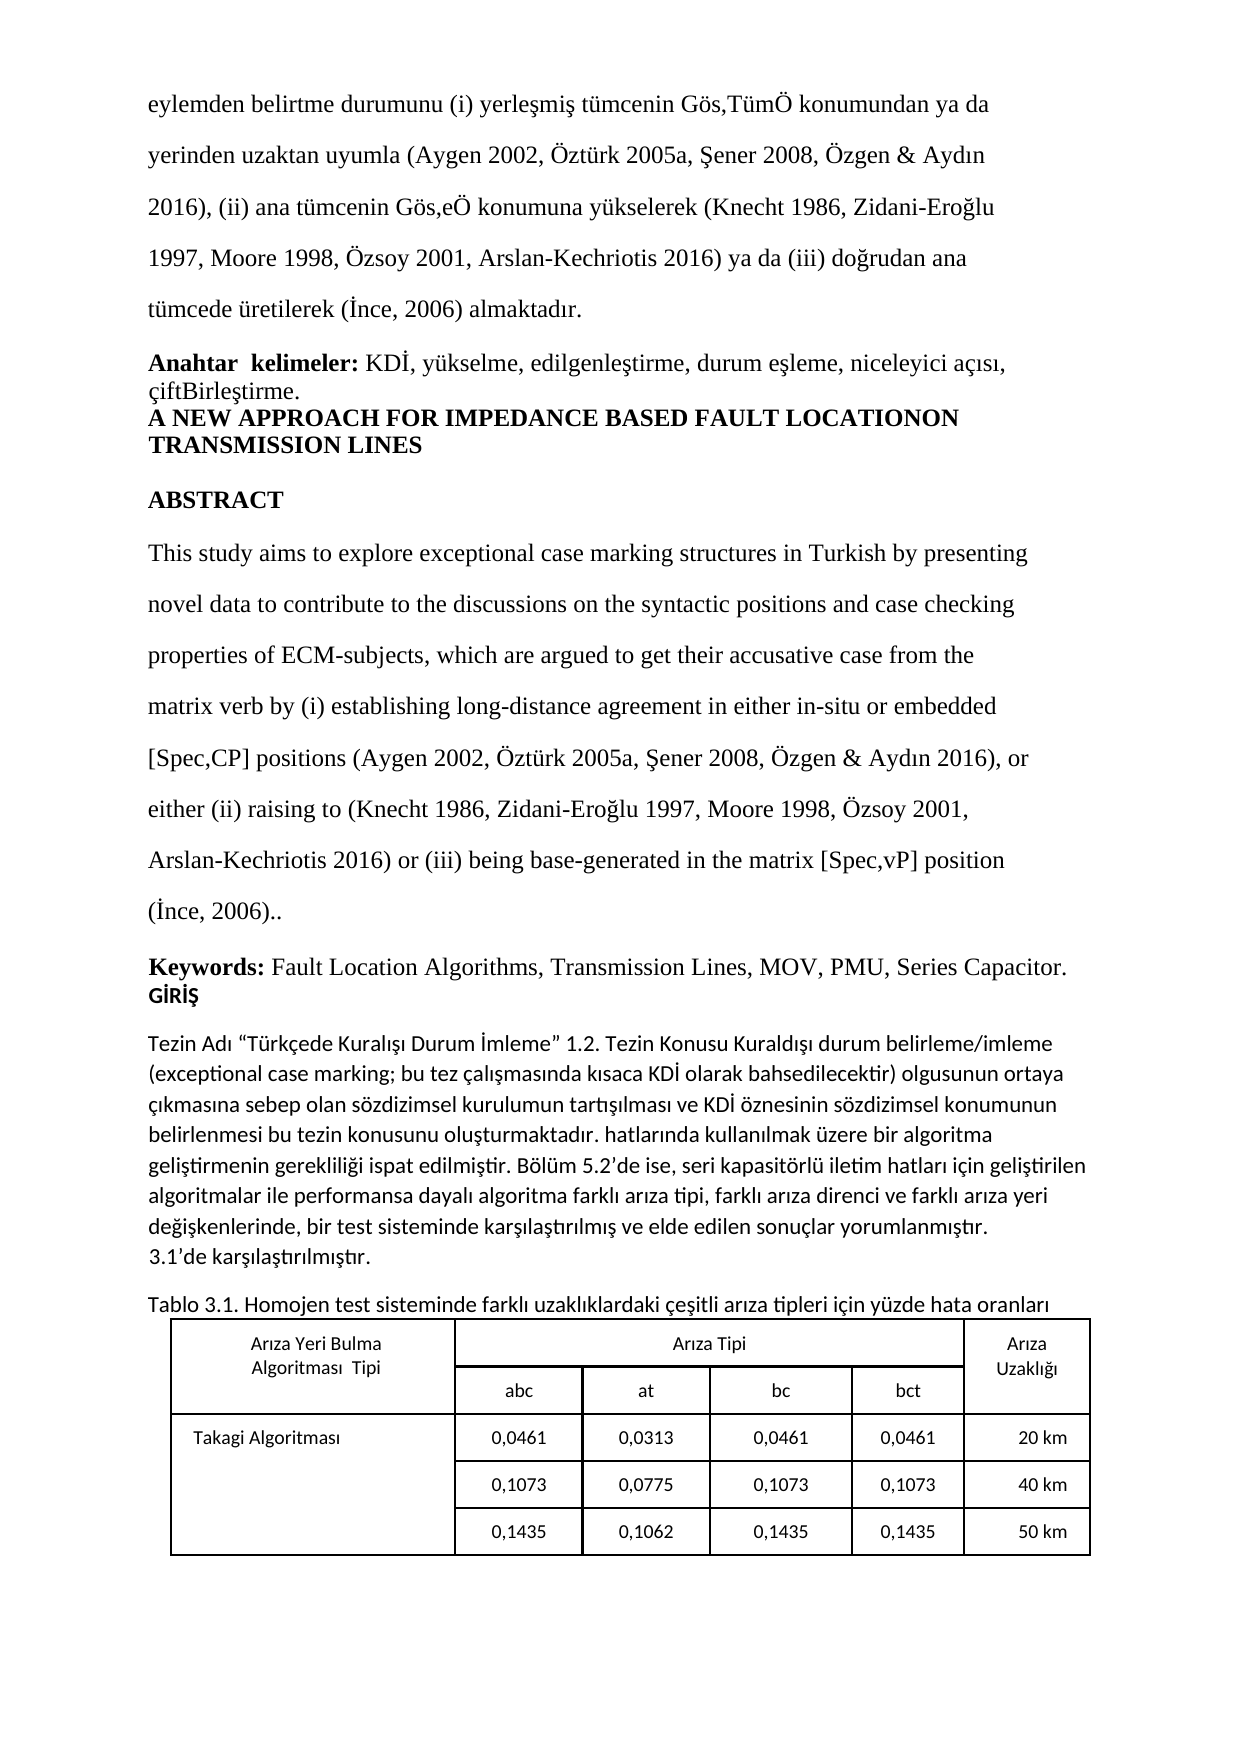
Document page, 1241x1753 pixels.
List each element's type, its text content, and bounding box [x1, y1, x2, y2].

table_cell abc [456, 1368, 581, 1412]
table_cell bct [853, 1368, 963, 1412]
table_cell 0,1073 [711, 1462, 851, 1507]
table_header Arıza Tipi [456, 1320, 963, 1365]
table_cell at [584, 1368, 709, 1412]
text 3.1’de karşılaştırılmıştır. [149, 1242, 1105, 1270]
table_cell 0,1435 [711, 1509, 851, 1554]
table_cell 50 km [965, 1509, 1089, 1554]
table_cell 0,1073 [456, 1462, 581, 1507]
text Tezin Adı “Türkçede Kuralışı Durum İmleme” 1.2. Tezin Konusu Kuraldışı durum belirleme/imleme (exceptional case marking; bu tez çalışmasında kısaca KDİ olarak bahsedilecektir) olgusunun ortaya çıkmasına sebep olan sözdizimsel kurulumun tartışılması ve KDİ öznesinin sözdizimsel konumunun belirlenmesi bu tezin konusunu oluşturmaktadır. hatlarında kullanılmak üzere bir algoritma geliştirmenin gerekliliği ispat edilmiştir. Bölüm 5.2’de ise, seri kapasitörlü iletim hatları için geliştirilen algoritmalar ile performansa dayalı algoritma farklı arıza tipi, farklı arıza direnci ve farklı arıza yeri değişkenlerinde, bir test sisteminde karşılaştırılmış ve elde edilen sonuçlar yorumlanmıştır. [148, 1029, 1093, 1240]
table_cell 0,1435 [853, 1509, 963, 1554]
table_cell 0,0461 [853, 1415, 963, 1459]
text A NEW APPROACH FOR IMPEDANCE BASED FAULT LOCATIONON TRANSMISSION LINES [148, 404, 1099, 459]
text Tablo 3.1. Homojen test sisteminde farklı uzaklıklardaki çeşitli arıza tipleri için yüzde hata oranları [148, 1290, 1105, 1318]
text Anahtar kelimeler: KDİ, yükselme, edilgenleştirme, durum eşleme, niceleyici açısı, çiftBirleştirme. [148, 350, 1099, 404]
text This study aims to explore exceptional case marking structures in Turkish by presenting novel data to contribute to the discussions on the syntactic positions and case checking properties of ECM-subjects, which are argued to get their accusative case from the matrix verb by (i) establishing long-distance agreement in either in-situ or embedded [Spec,CP] positions (Aygen 2002, Öztürk 2005a, Şener 2008, Özgen & Aydın 2016), or either (ii) raising to (Knecht 1986, Zidani-Eroğlu 1997, Moore 1998, Özsoy 2001, Arslan-Kechriotis 2016) or (iii) being base-generated in the matrix [Spec,vP] position (İnce, 2006).. [148, 538, 1034, 925]
table_cell 0,0461 [456, 1415, 581, 1459]
table_header Arıza Uzaklığı [965, 1320, 1089, 1412]
table_cell 40 km [965, 1462, 1089, 1507]
text GİRİŞ [148, 981, 1105, 1009]
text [148, 89, 1034, 323]
table_cell Takagi Algoritması [172, 1415, 454, 1554]
table_cell 0,1435 [456, 1509, 581, 1554]
table_cell bc [711, 1368, 851, 1412]
table_cell 0,0775 [584, 1462, 709, 1507]
table_cell 0,1073 [853, 1462, 963, 1507]
text Keywords: Fault Location Algorithms, Transmission Lines, MOV, PMU, Series Capacitor. [148, 952, 1105, 981]
table_header Arıza Yeri Bulma Algoritması Tipi [172, 1320, 454, 1412]
table_cell 0,1062 [584, 1509, 709, 1554]
text ABSTRACT [148, 485, 1105, 513]
table_cell 0,0313 [584, 1415, 709, 1459]
table_cell 0,0461 [711, 1415, 851, 1459]
table_cell 20 km [965, 1415, 1089, 1459]
